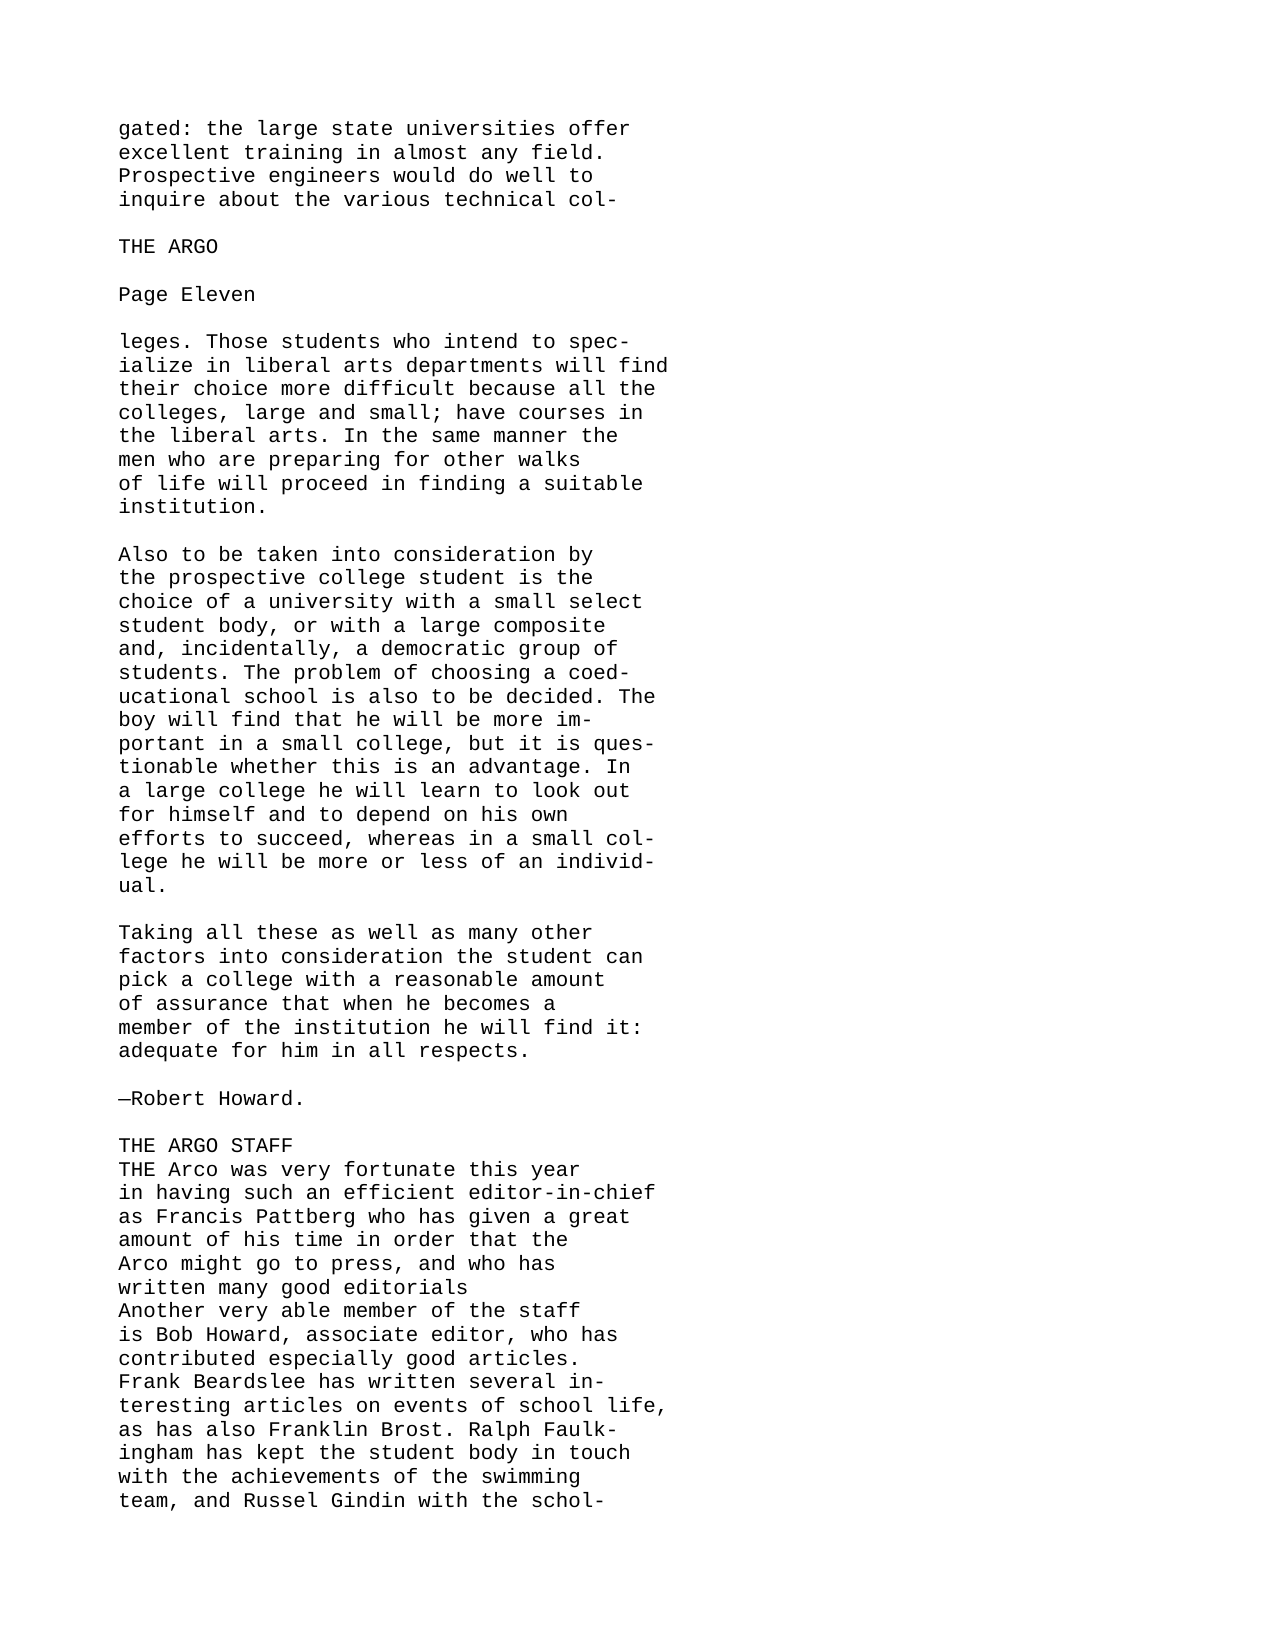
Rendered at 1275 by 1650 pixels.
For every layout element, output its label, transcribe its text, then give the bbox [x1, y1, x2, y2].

text THE Arco was very fortunate this year [118, 1158, 1157, 1182]
text their choice more difficult because all the [118, 378, 1157, 402]
text and, incidentally, a democratic group of [118, 638, 1157, 662]
text Prospective engineers would do well to [118, 165, 1157, 189]
text ialize in liberal arts departments will find [118, 354, 1157, 378]
text Another very able member of the staff [118, 1300, 1157, 1324]
text is Bob Howard, associate editor, who has [118, 1324, 1157, 1348]
text colleges, large and small; have courses in [118, 402, 1157, 426]
text with the achievements of the swimming [118, 1466, 1157, 1489]
text ual. [118, 875, 1157, 898]
text THE ARGO [118, 236, 1157, 260]
text Arco might go to press, and who has [118, 1253, 1157, 1277]
text teresting articles on events of school life, [118, 1395, 1157, 1419]
text the prospective college student is the [118, 567, 1157, 591]
text portant in a small college, but it is ques- [118, 733, 1157, 757]
text Also to be taken into consideration by [118, 544, 1157, 567]
text of assurance that when he becomes a [118, 993, 1157, 1017]
text of life will proceed in finding a suitable [118, 473, 1157, 496]
text boy will find that he will be more im- [118, 709, 1157, 733]
text ucational school is also to be decided. The [118, 686, 1157, 709]
text excellent training in almost any field. [118, 142, 1157, 165]
text a large college he will learn to look out [118, 780, 1157, 804]
text pick a college with a reasonable amount [118, 969, 1157, 993]
text the liberal arts. In the same manner the [118, 426, 1157, 449]
text as has also Franklin Brost. Ralph Faulk- [118, 1419, 1157, 1442]
text factors into consideration the student can [118, 946, 1157, 969]
text for himself and to depend on his own [118, 804, 1157, 827]
text written many good editorials [118, 1277, 1157, 1300]
text Taking all these as well as many other [118, 922, 1157, 946]
text Page Eleven [118, 284, 1157, 307]
text gated: the large state universities offer [118, 118, 1157, 142]
text choice of a university with a small select [118, 591, 1157, 615]
text students. The problem of choosing a coed- [118, 662, 1157, 686]
text tionable whether this is an advantage. In [118, 757, 1157, 780]
text contributed especially good articles. [118, 1348, 1157, 1371]
text adequate for him in all respects. [118, 1040, 1157, 1064]
text team, and Russel Gindin with the schol- [118, 1489, 1157, 1513]
text efforts to succeed, whereas in a small col- [118, 827, 1157, 851]
text as Francis Pattberg who has given a great [118, 1206, 1157, 1229]
text student body, or with a large composite [118, 615, 1157, 638]
text inquire about the various technical col- [118, 189, 1157, 213]
text member of the institution he will find it: [118, 1017, 1157, 1040]
text THE ARGO STAFF [118, 1135, 1157, 1158]
text amount of his time in order that the [118, 1229, 1157, 1253]
text institution. [118, 496, 1157, 520]
text men who are preparing for other walks [118, 449, 1157, 473]
text in having such an efficient editor-in-chief [118, 1182, 1157, 1206]
text Frank Beardslee has written several in- [118, 1371, 1157, 1395]
text ingham has kept the student body in touch [118, 1442, 1157, 1466]
text —Robert Howard. [118, 1088, 1157, 1111]
text lege he will be more or less of an individ- [118, 851, 1157, 875]
text leges. Those students who intend to spec- [118, 331, 1157, 354]
